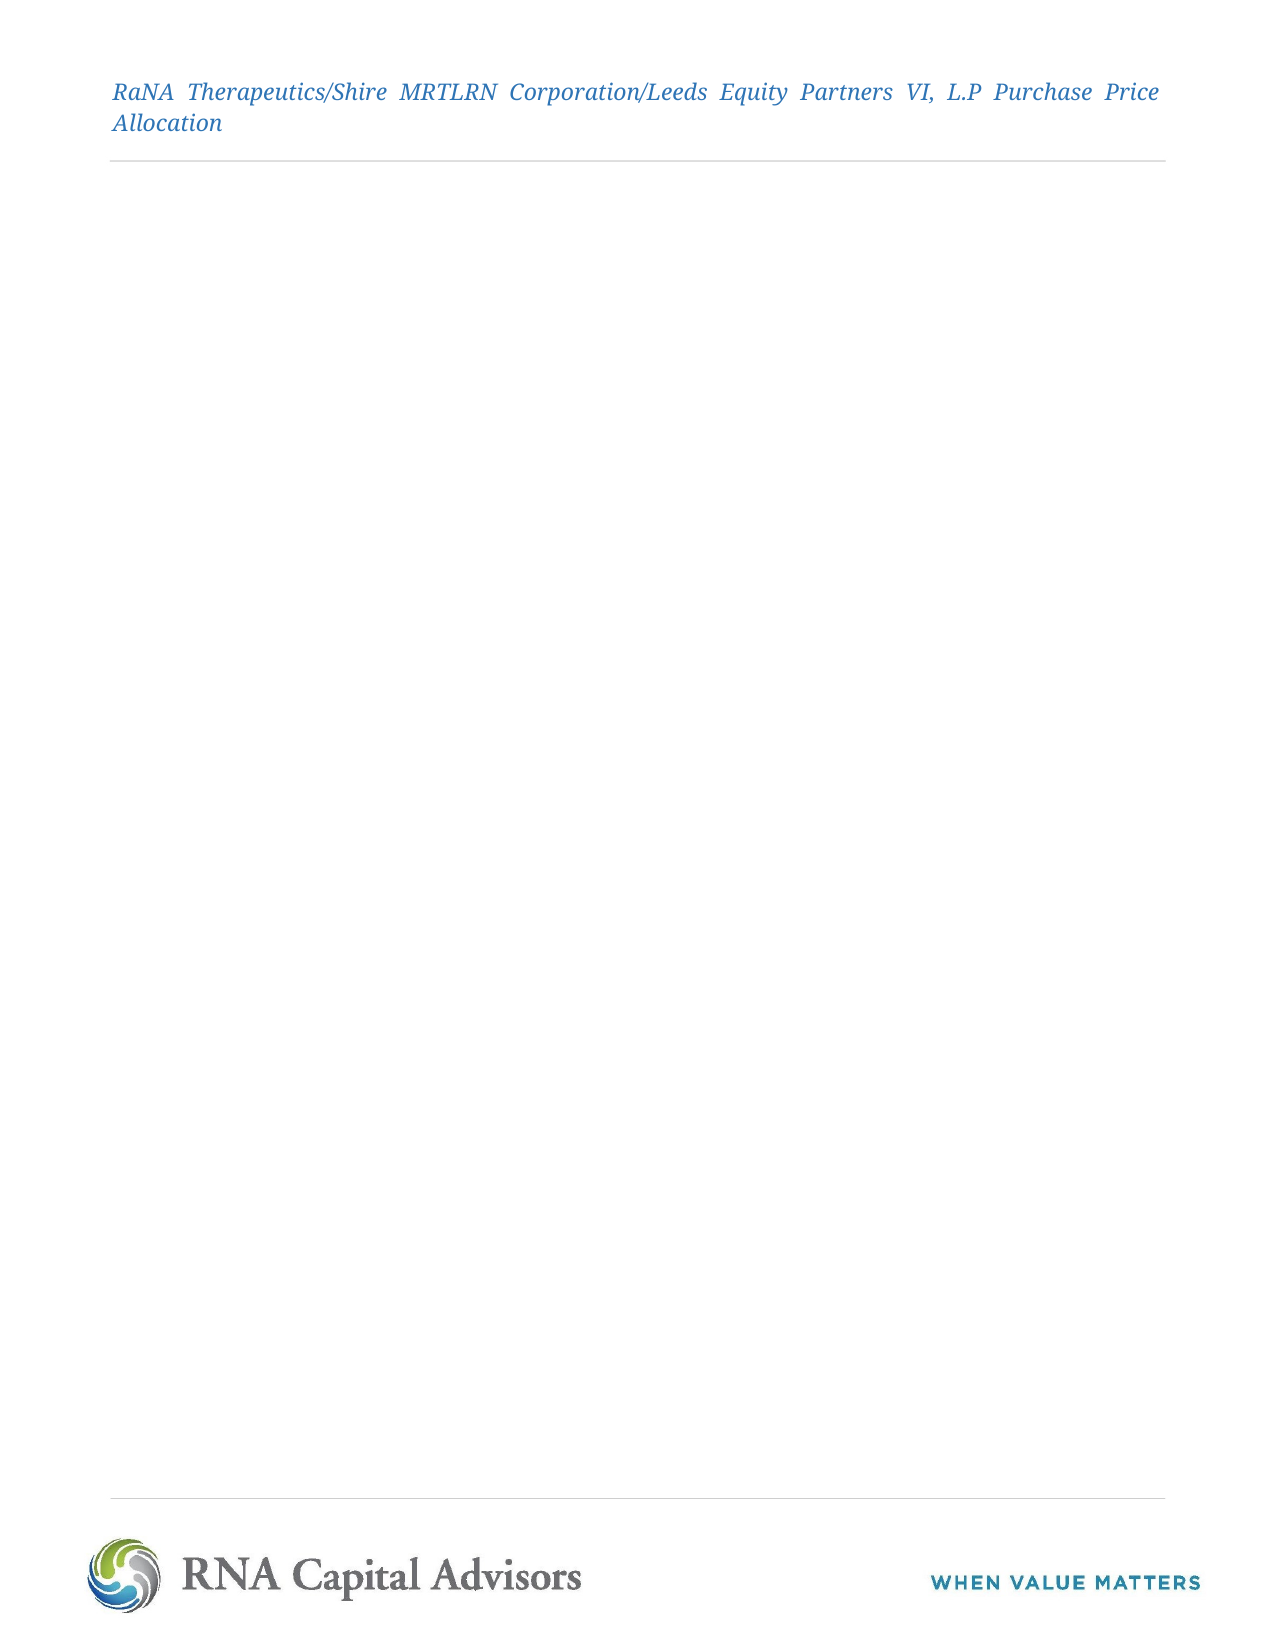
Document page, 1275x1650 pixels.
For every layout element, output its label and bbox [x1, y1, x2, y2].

picture [0, 145, 1275, 169]
picture [1, 1485, 1275, 1644]
